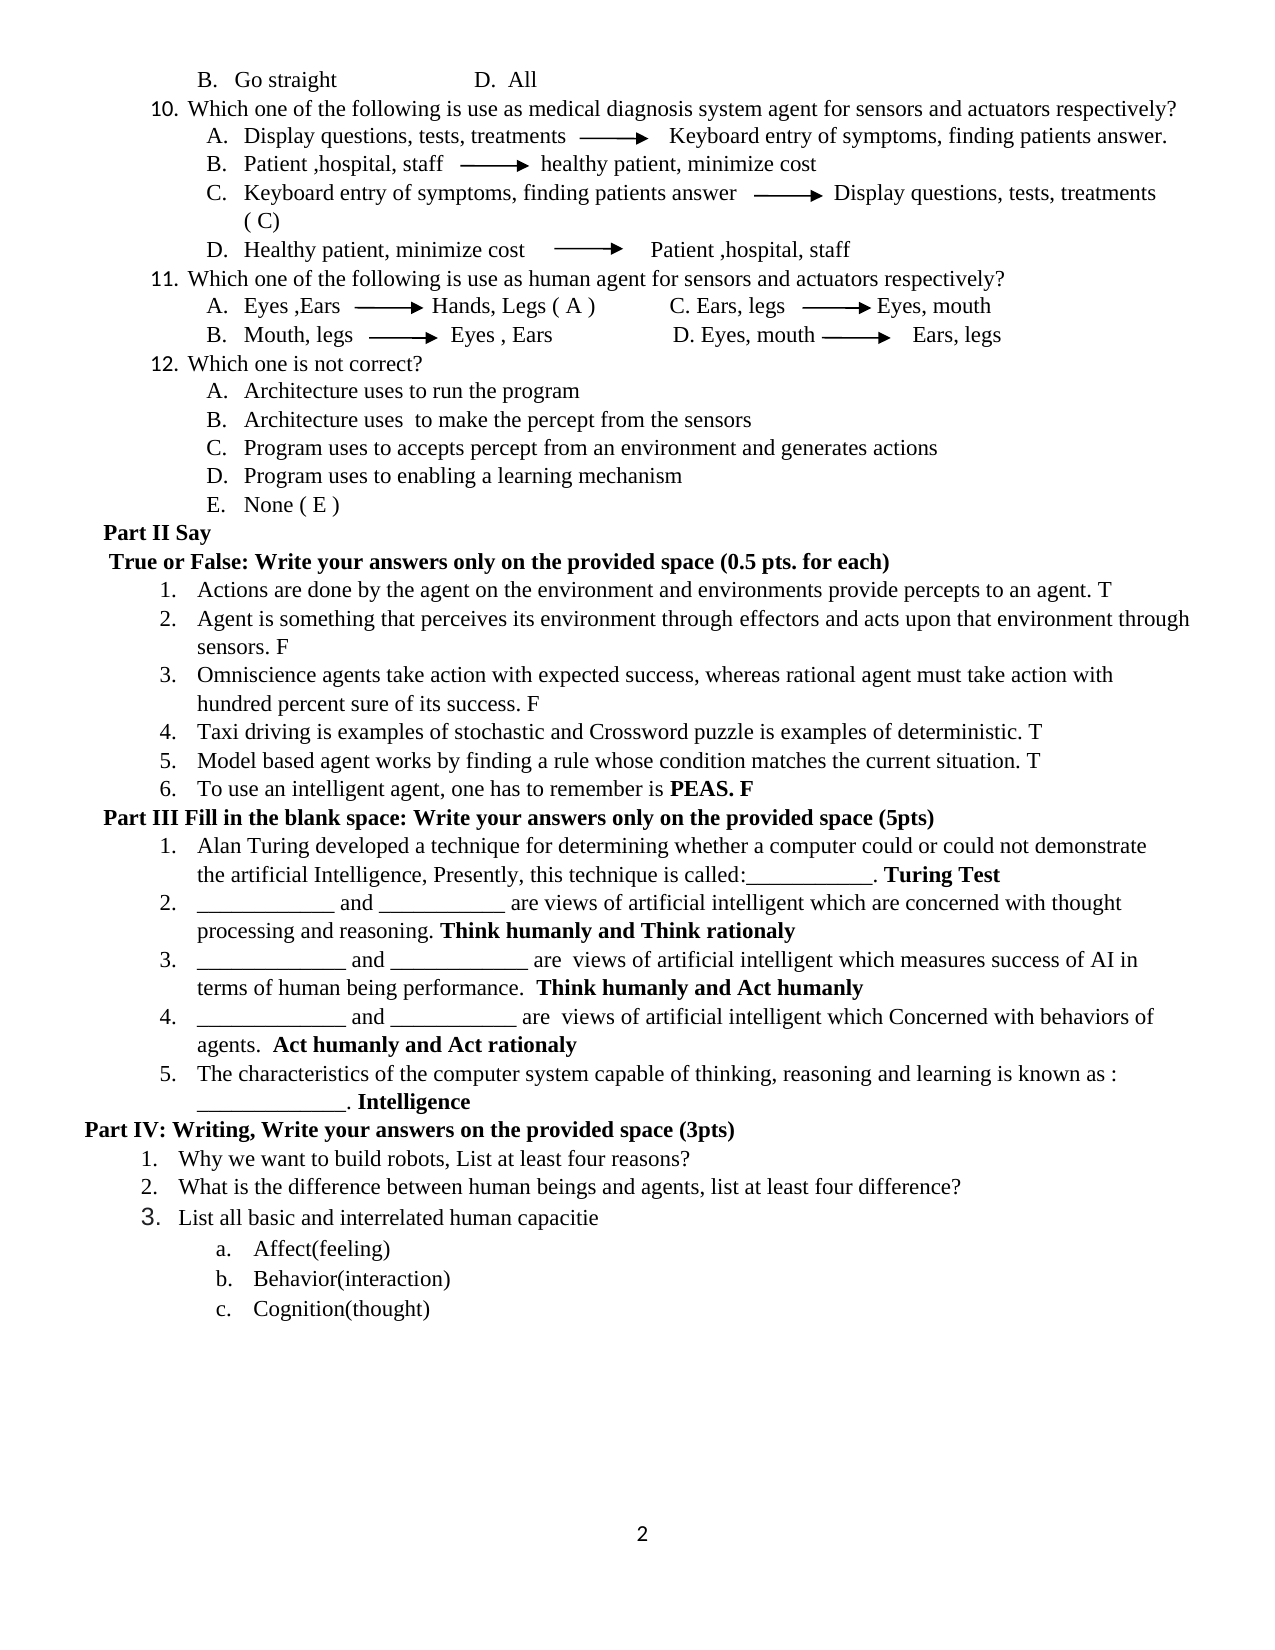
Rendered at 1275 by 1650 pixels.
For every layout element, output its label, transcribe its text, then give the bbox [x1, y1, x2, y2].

list Model based agent works by finding a rule whose condition matches the current situation. T [159, 747, 1181, 773]
list Go straight D. All [197, 66, 1181, 92]
list Behavior(interaction) [216, 1265, 1181, 1291]
list Patient ,hospital, staff healthy patient, minimize cost [206, 151, 1181, 177]
list _____________ and ___________ are views of artificial intelligent which Concerned with behaviors of agents. Act humanly and Act rationaly [159, 1003, 1181, 1058]
list Eyes ,Ears Hands, Legs ( A ) C. Ears, legs Eyes, mouth [206, 292, 1181, 319]
list ____________ and ___________ are views of artificial intelligent which are concerned with thought processing and reasoning. Think humanly and Think rationaly [159, 889, 1181, 944]
list Program uses to enabling a learning mechanism [206, 462, 1181, 489]
list Cognition(thought) [216, 1295, 1181, 1322]
list Alan Turing developed a technique for determining whether a computer could or could not demonstrate the artificial Intelligence, Presently, this technique is called:___________. Turing Test [159, 832, 1181, 887]
text True or False: Write your answers only on the provided space (0.5 pts. for each) [103, 548, 1181, 574]
list Keyboard entry of symptoms, finding patients answer Display questions, tests, treatments ( C) [206, 179, 1181, 234]
list Architecture uses to run the program [206, 377, 1181, 403]
list Omniscience agents take action with expected success, whereas rational agent must take action with hundred percent sure of its success. F [159, 662, 1181, 716]
list Mouth, legs Eyes , Ears D. Eyes, mouth Ears, legs [206, 321, 1181, 347]
list Display questions, tests, treatments Keyboard entry of symptoms, finding patients answer. [206, 122, 1181, 148]
text Part IV: Writing, Write your answers on the provided space (3pts) [84, 1117, 1181, 1143]
list Affect(feeling) [216, 1235, 1181, 1261]
list Which one of the following is use as medical diagnosis system agent for sensors and actuators respectively? [150, 94, 1181, 122]
list Which one is not correct? [150, 349, 1181, 377]
list Program uses to accepts percept from an environment and generates actions [206, 434, 1181, 460]
list The characteristics of the computer system capable of thinking, reasoning and learning is known as : _____________. Intelligence [159, 1060, 1181, 1114]
text Part II Say [103, 519, 1181, 546]
list Which one of the following is use as human agent for sensors and actuators respectively? [150, 264, 1181, 292]
list To use an intelligent agent, one has to remember is PEAS. F [159, 775, 1181, 802]
list Architecture uses to make the percept from the sensors [206, 406, 1181, 432]
list Why we want to build robots, List at least four reasons? [141, 1145, 1181, 1171]
text Part III Fill in the blank space: Write your answers only on the provided space (5pts) [103, 804, 1181, 830]
list What is the difference between human beings and agents, list at least four difference? [141, 1173, 1181, 1200]
list List all basic and interrelated human capacitie [141, 1202, 1181, 1231]
list Actions are done by the agent on the environment and environments provide percepts to an agent. T [159, 576, 1181, 603]
list Healthy patient, minimize cost Patient ,hospital, staff [206, 236, 1181, 262]
list _____________ and ____________ are views of artificial intelligent which measures success of AI in terms of human being performance. Think humanly and Act humanly [159, 946, 1181, 1001]
list Agent is something that perceives its environment through effectors and acts upon that environment through sensors. F [159, 605, 1237, 659]
list Taxi driving is examples of stochastic and Crossword puzzle is examples of deterministic. T [159, 718, 1181, 745]
list None ( E ) [206, 491, 1181, 517]
